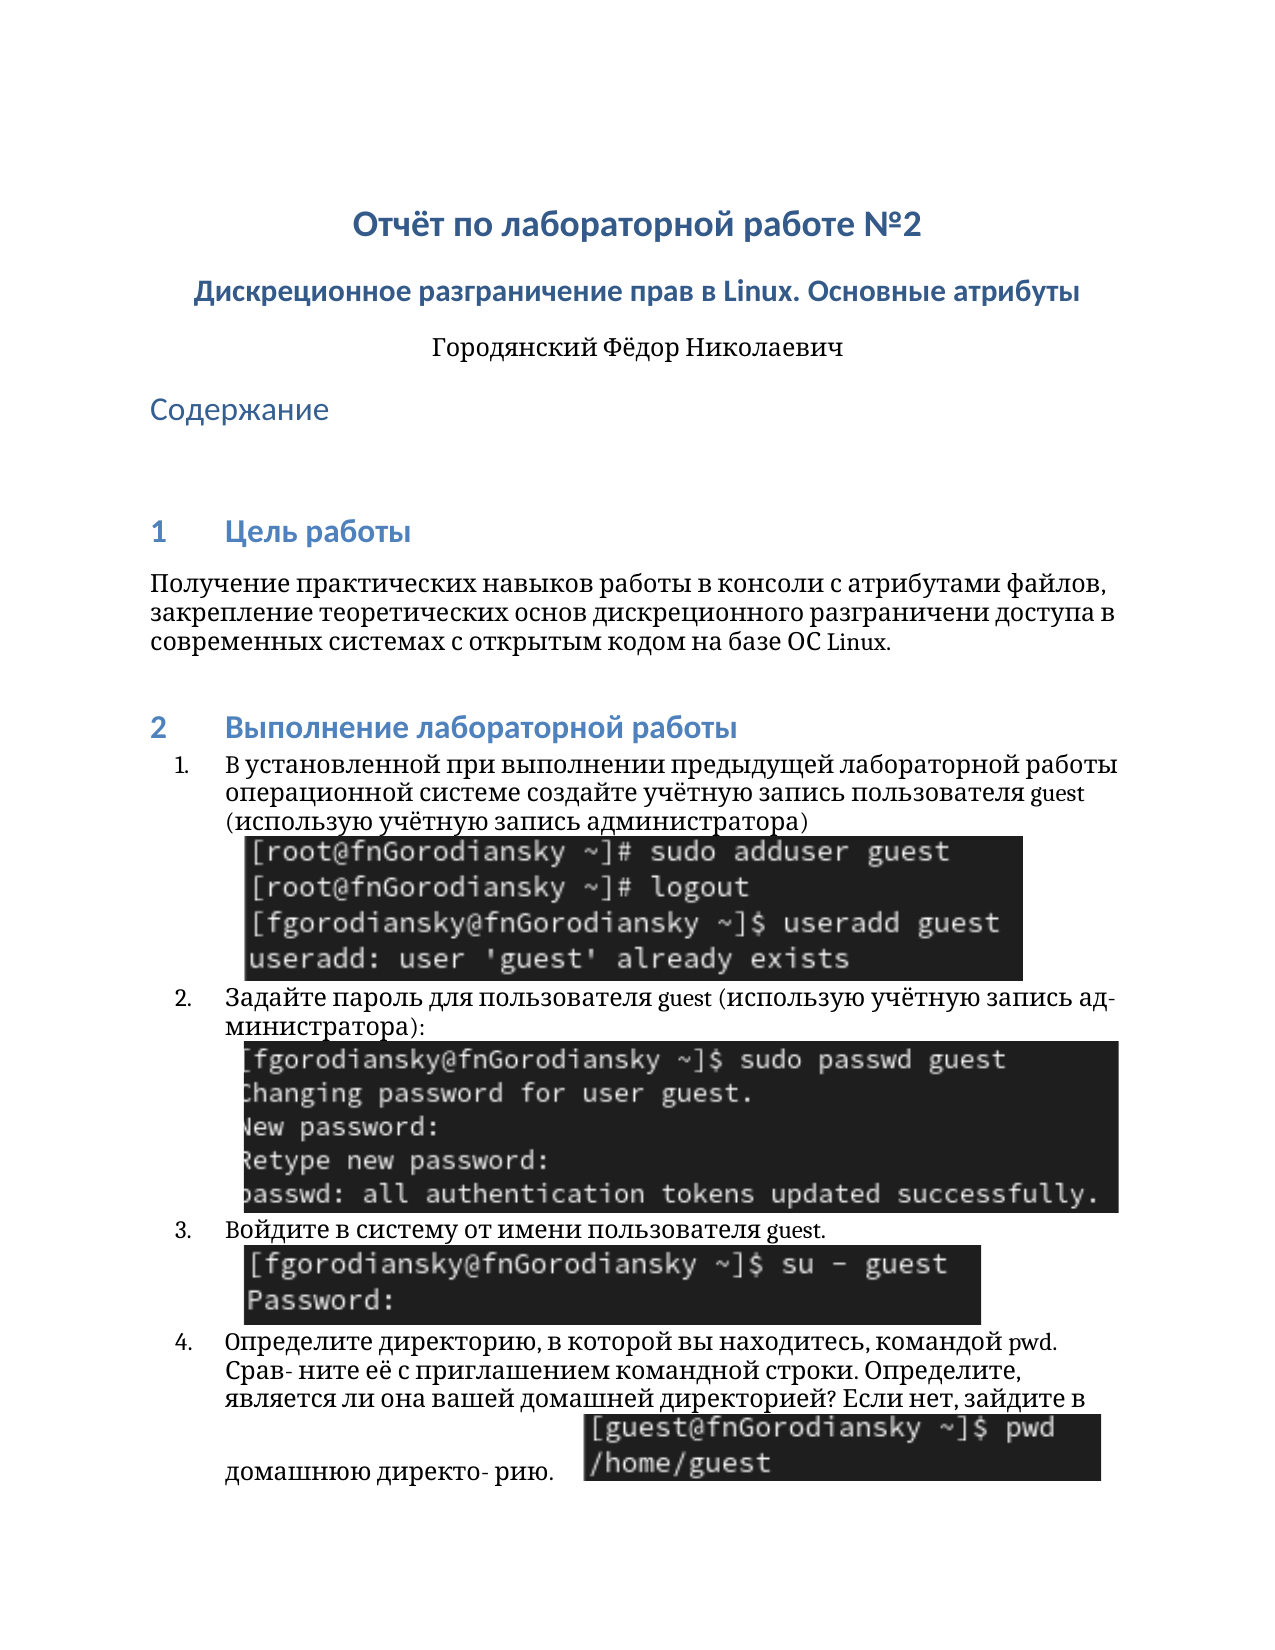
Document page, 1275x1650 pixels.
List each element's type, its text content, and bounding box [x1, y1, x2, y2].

subtitle 1 Цель работы [150, 510, 1125, 551]
picture [243, 836, 1023, 981]
picture [578, 1414, 1102, 1481]
text Получение практических навыков работы в консоли с атрибутами файлов, закрепление теоретических основ дискреционного разграничени доступа в современных системах с открытым кодом на базе ОС Linux. [150, 570, 1125, 656]
text Городянский Фёдор Николаевич [150, 334, 1125, 363]
subtitle Дискреционное разграничение прав в Linux. Основные атрибуты [150, 271, 1125, 309]
picture [243, 1041, 1119, 1213]
subtitle 2 Выполнение лабораторной работы [150, 706, 1125, 747]
list Oпределите директорию, в которой вы находитесь, командой pwd. Срав- ните её с приглашением командной строки. Определите, является ли она вашей домашней директорией? Если нет, зайдите в домашнюю директо- рию. [175, 1328, 1125, 1487]
picture [243, 1245, 982, 1325]
title Отчёт по лабораторной работе №2 [150, 200, 1125, 246]
